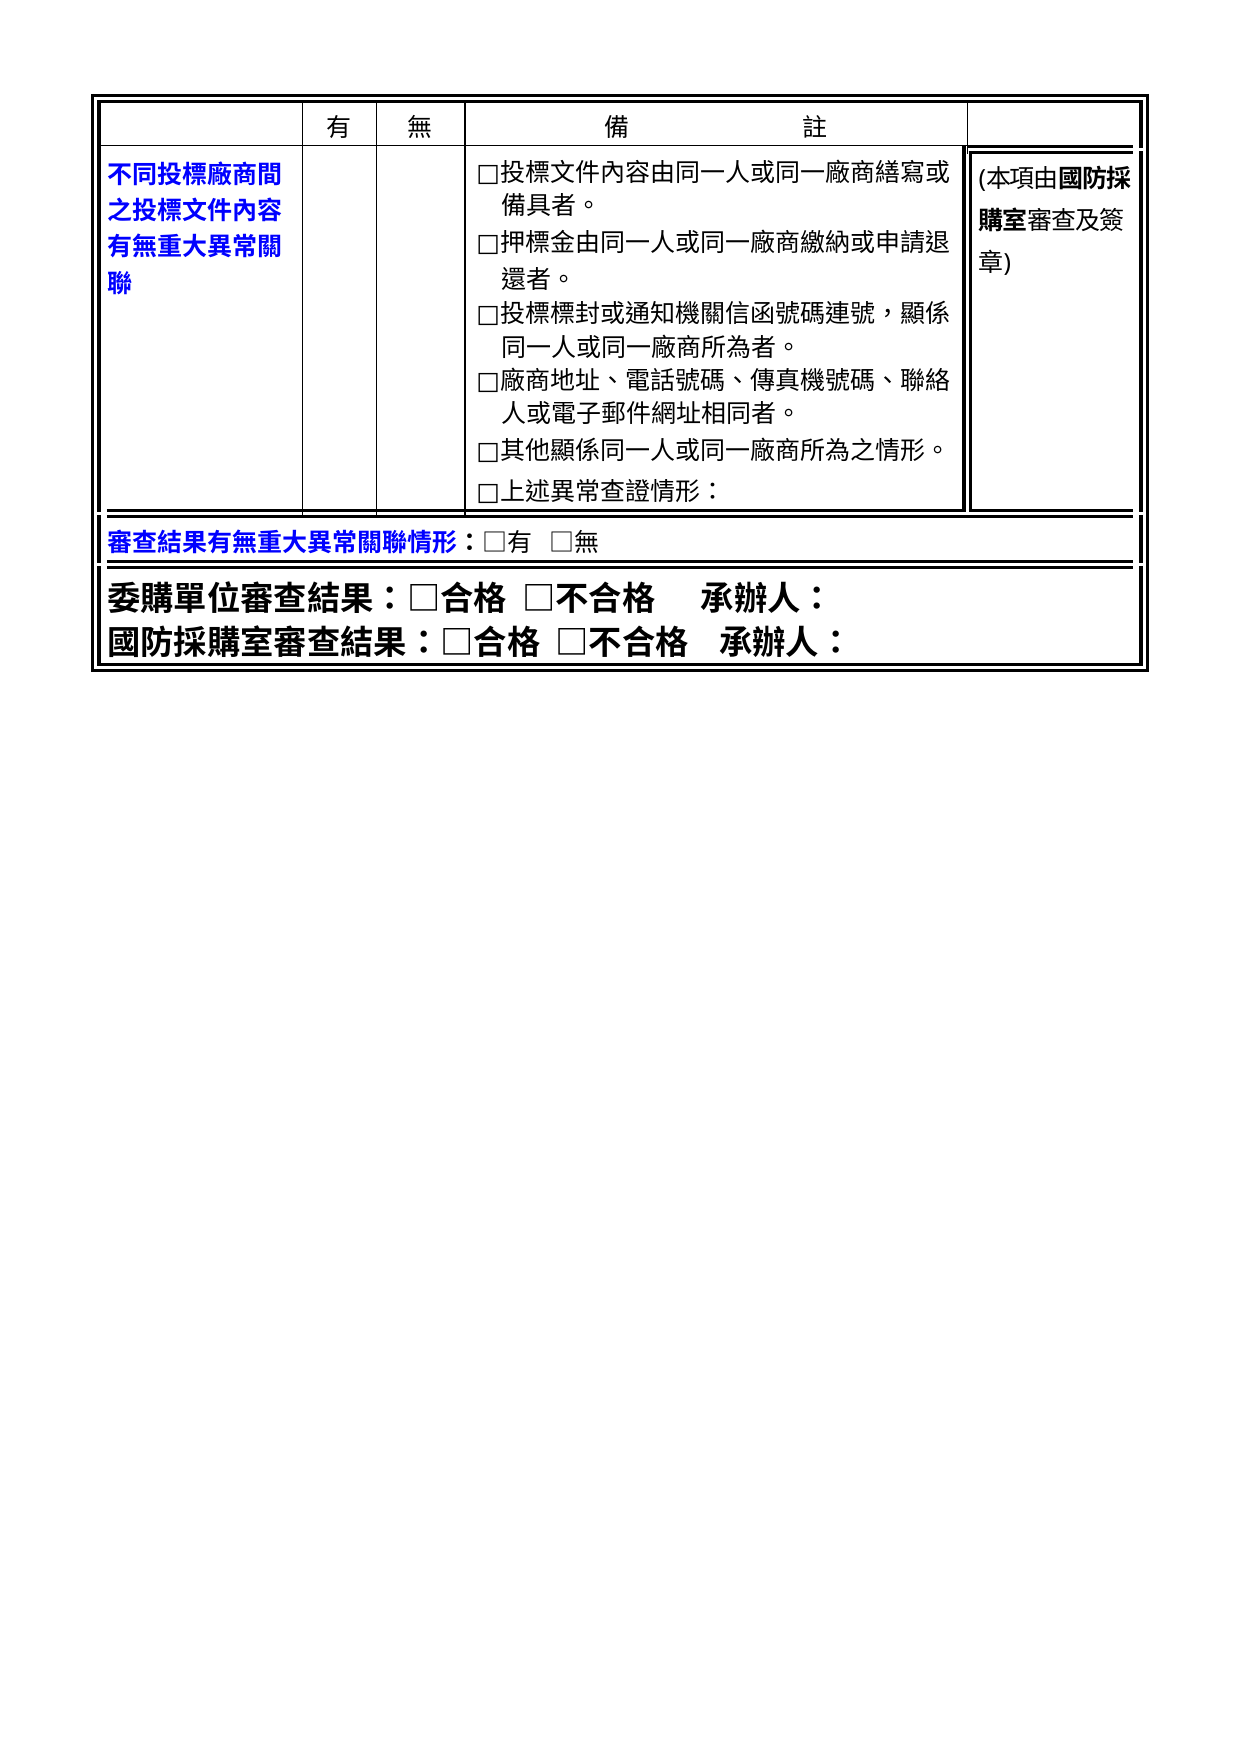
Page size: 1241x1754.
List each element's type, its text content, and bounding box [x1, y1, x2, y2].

table_cell 審查結果有無重大異常關聯情形：□有 □無 [96, 509, 1144, 559]
table_cell [377, 146, 464, 508]
table_cell (本項由國防採購室審查及簽章) [968, 145, 1144, 508]
table_header 備 註 [466, 103, 967, 145]
table_header [967, 97, 1144, 145]
table_cell □投標文件內容由同一人或同一廠商繕寫或備具者。 □押標金由同一人或同一廠商繳納或申請退還者。 □投標標封或通知機關信函號碼連號，顯係同一人或同一廠商所為者。 □廠商地址、電話號碼、傳真機號碼、聯絡人或電子郵件網址相同者。 □其他顯係同一人或同一廠商所為之情形。 □上述異常查證情形： [466, 146, 962, 508]
table_cell 委購單位審查結果：□合格 □不合格 承辦人： 國防採購室審查結果：□合格 □不合格 承辦人： [96, 560, 1144, 663]
table_cell 不同投標廠商間之投標文件內容有無重大異常關聯 [101, 146, 302, 508]
table_cell [303, 146, 376, 508]
table_header 有 [303, 103, 376, 145]
table_header [96, 97, 302, 145]
table_header 無 [377, 103, 464, 145]
